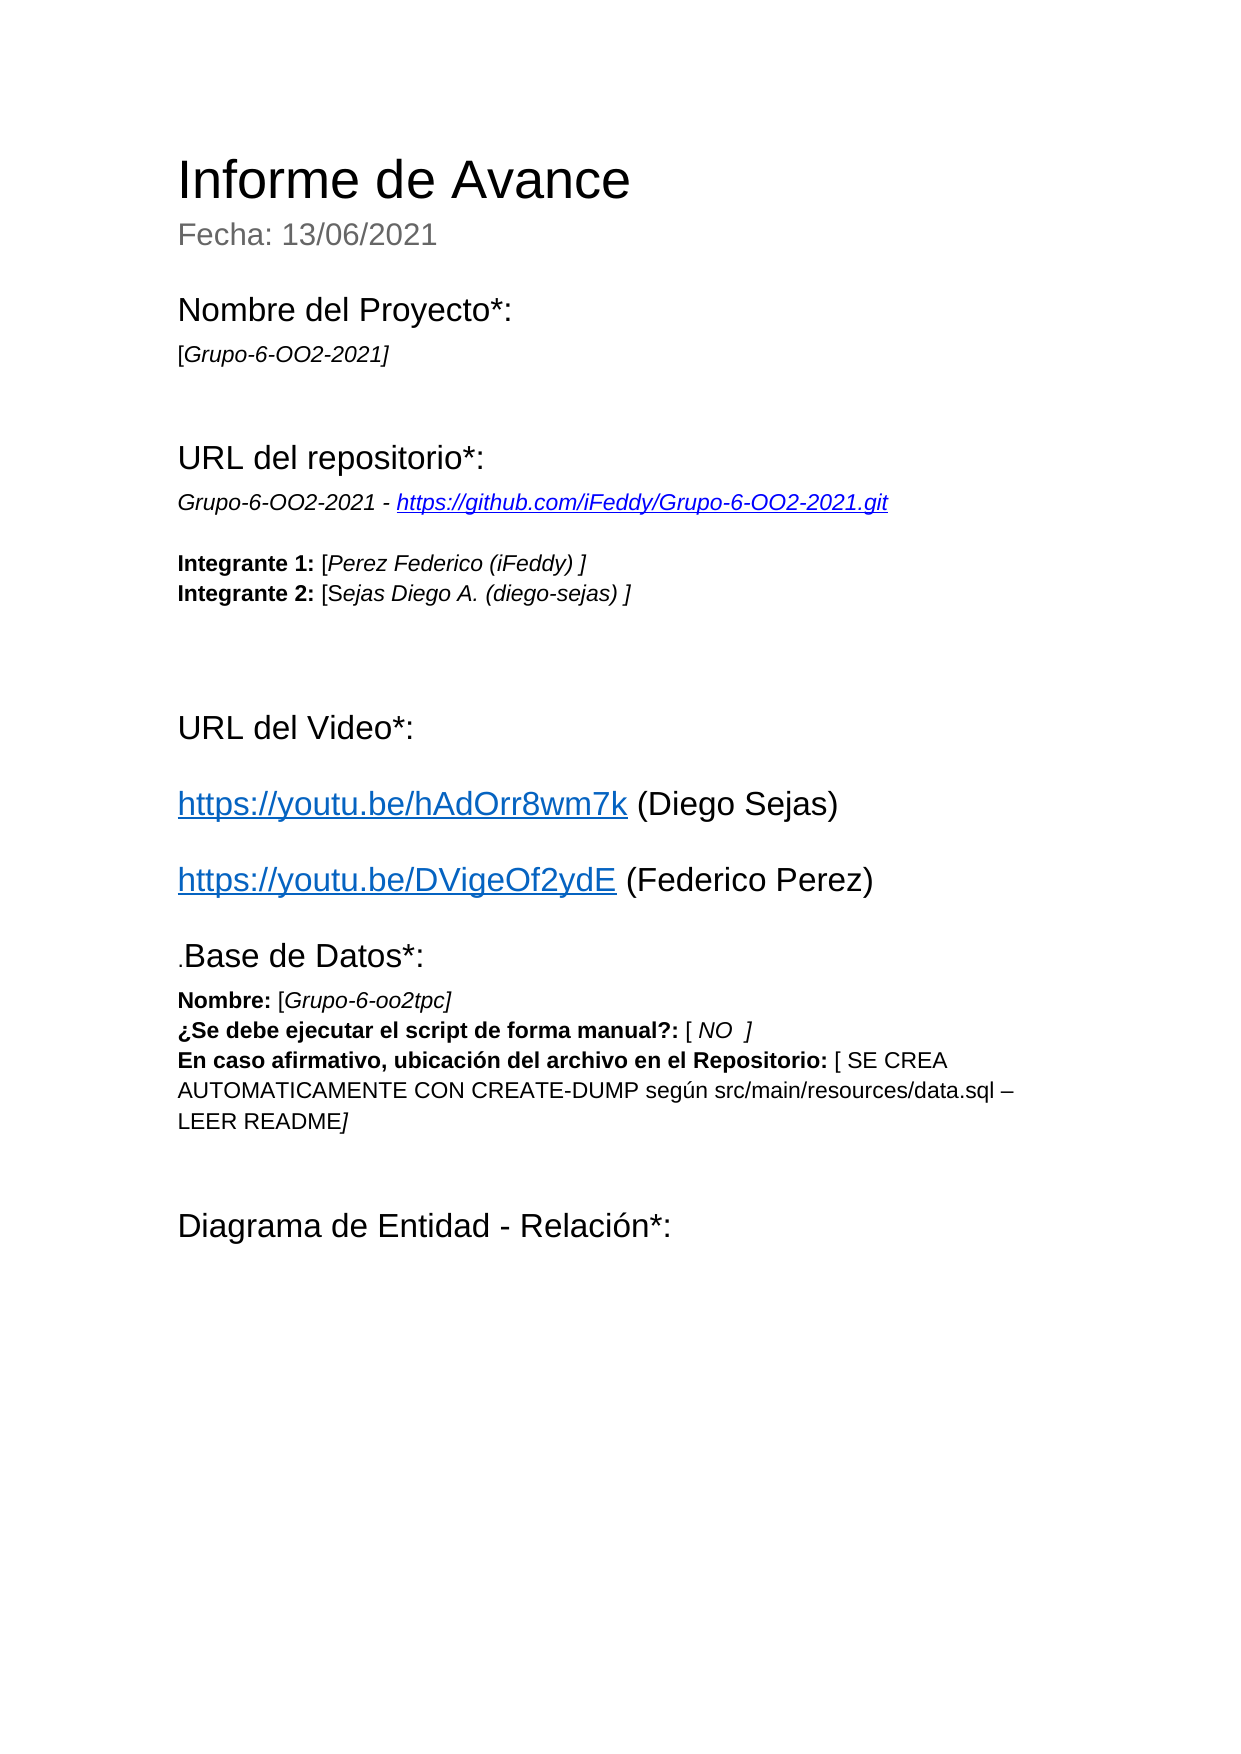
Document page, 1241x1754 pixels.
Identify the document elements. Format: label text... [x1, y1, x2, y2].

text .Base de Datos*: [177, 936, 1063, 974]
text URL del Video*: [177, 708, 1063, 747]
text Nombre: [Grupo-6-oo2tpc] [177, 987, 1063, 1013]
text Nombre del Proyecto*: [177, 289, 1063, 328]
text En caso afirmativo, ubicación del archivo en el Repositorio: [ SE CREA AUTOMATICAMENTE CON CREATE-DUMP según src/main/resources/data.sql – LEER README] [177, 1047, 1063, 1134]
text Fecha: 13/06/2021 [177, 216, 1063, 252]
text [Grupo-6-OO2-2021] [177, 341, 1063, 367]
text Informe de Avance [177, 148, 1063, 210]
text Integrante 1: [Perez Federico (iFeddy) ] [177, 550, 1063, 576]
text https://youtu.be/hAdOrr8wm7k (Diego Sejas) [177, 784, 1063, 822]
text Integrante 2: [Sejas Diego A. (diego-sejas) ] [177, 580, 1063, 606]
text ¿Se debe ejecutar el script de forma manual?: [ NO ] [177, 1017, 1063, 1043]
text Diagrama de Entidad - Relación*: [177, 1206, 1063, 1244]
text Grupo-6-OO2-2021 - https://github.com/iFeddy/Grupo-6-OO2-2021.git [177, 489, 1063, 516]
text https://youtu.be/DVigeOf2ydE (Federico Perez) [177, 860, 1063, 898]
text URL del repositorio*: [177, 438, 1063, 477]
